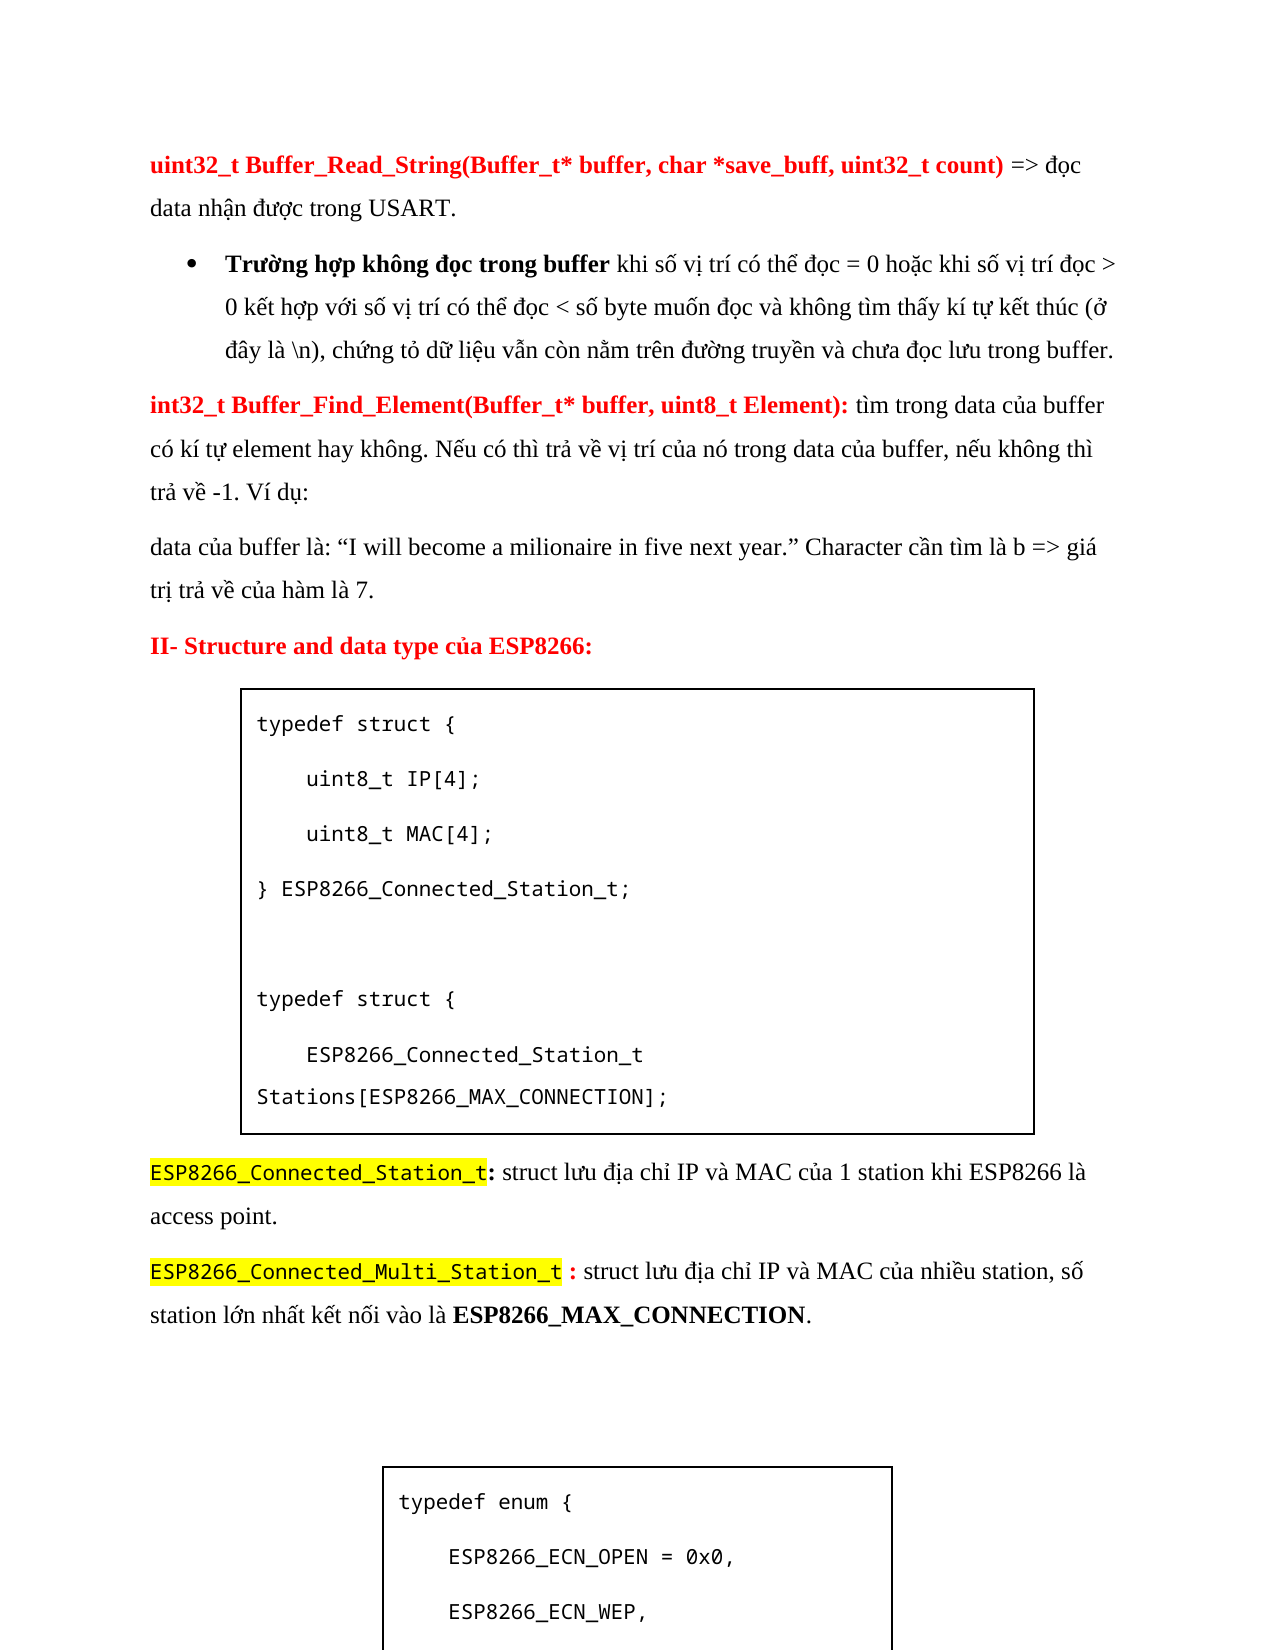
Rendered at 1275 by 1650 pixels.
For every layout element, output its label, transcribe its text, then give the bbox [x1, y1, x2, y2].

text int32_t Buffer_Find_Element(Buffer_t* buffer, uint8_t Element): tìm trong data của buffer có kí tự element hay không. Nếu có thì trả về vị trí của nó trong data của buffer, nếu không thì trả về -1. Ví dụ: [150, 391, 1125, 506]
text ESP8266_Connected_Multi_Station_t : struct lưu địa chỉ IP và MAC của nhiều station, số station lớn nhất kết nối vào là ESP8266_MAX_CONNECTION. [150, 1256, 1125, 1329]
text data của buffer là: “I will become a milionaire in five next year.” Character cần tìm là b => giá trị trả về của hàm là 7. [150, 532, 1125, 604]
text uint32_t Buffer_Read_String(Buffer_t* buffer, char *save_buff, uint32_t count) => đọc data nhận được trong USART. [150, 150, 1125, 222]
text ESP8266_Connected_Station_t: struct lưu địa chỉ IP và MAC của 1 station khi ESP8266 là access point. [150, 1157, 1125, 1229]
list Trường hợp không đọc trong buffer khi số vị trí có thể đọc = 0 hoặc khi số vị trí đọc > 0 kết hợp với số vị trí có thể đọc < số byte muốn đọc và không tìm thấy kí tự kết thúc (ở đây là \n), chứng tỏ dữ liệu vẫn còn nằm trên đường truyền và chưa đọc lưu trong buffer. [187, 249, 1125, 364]
text II- Structure and data type của ESP8266: [150, 631, 1125, 660]
